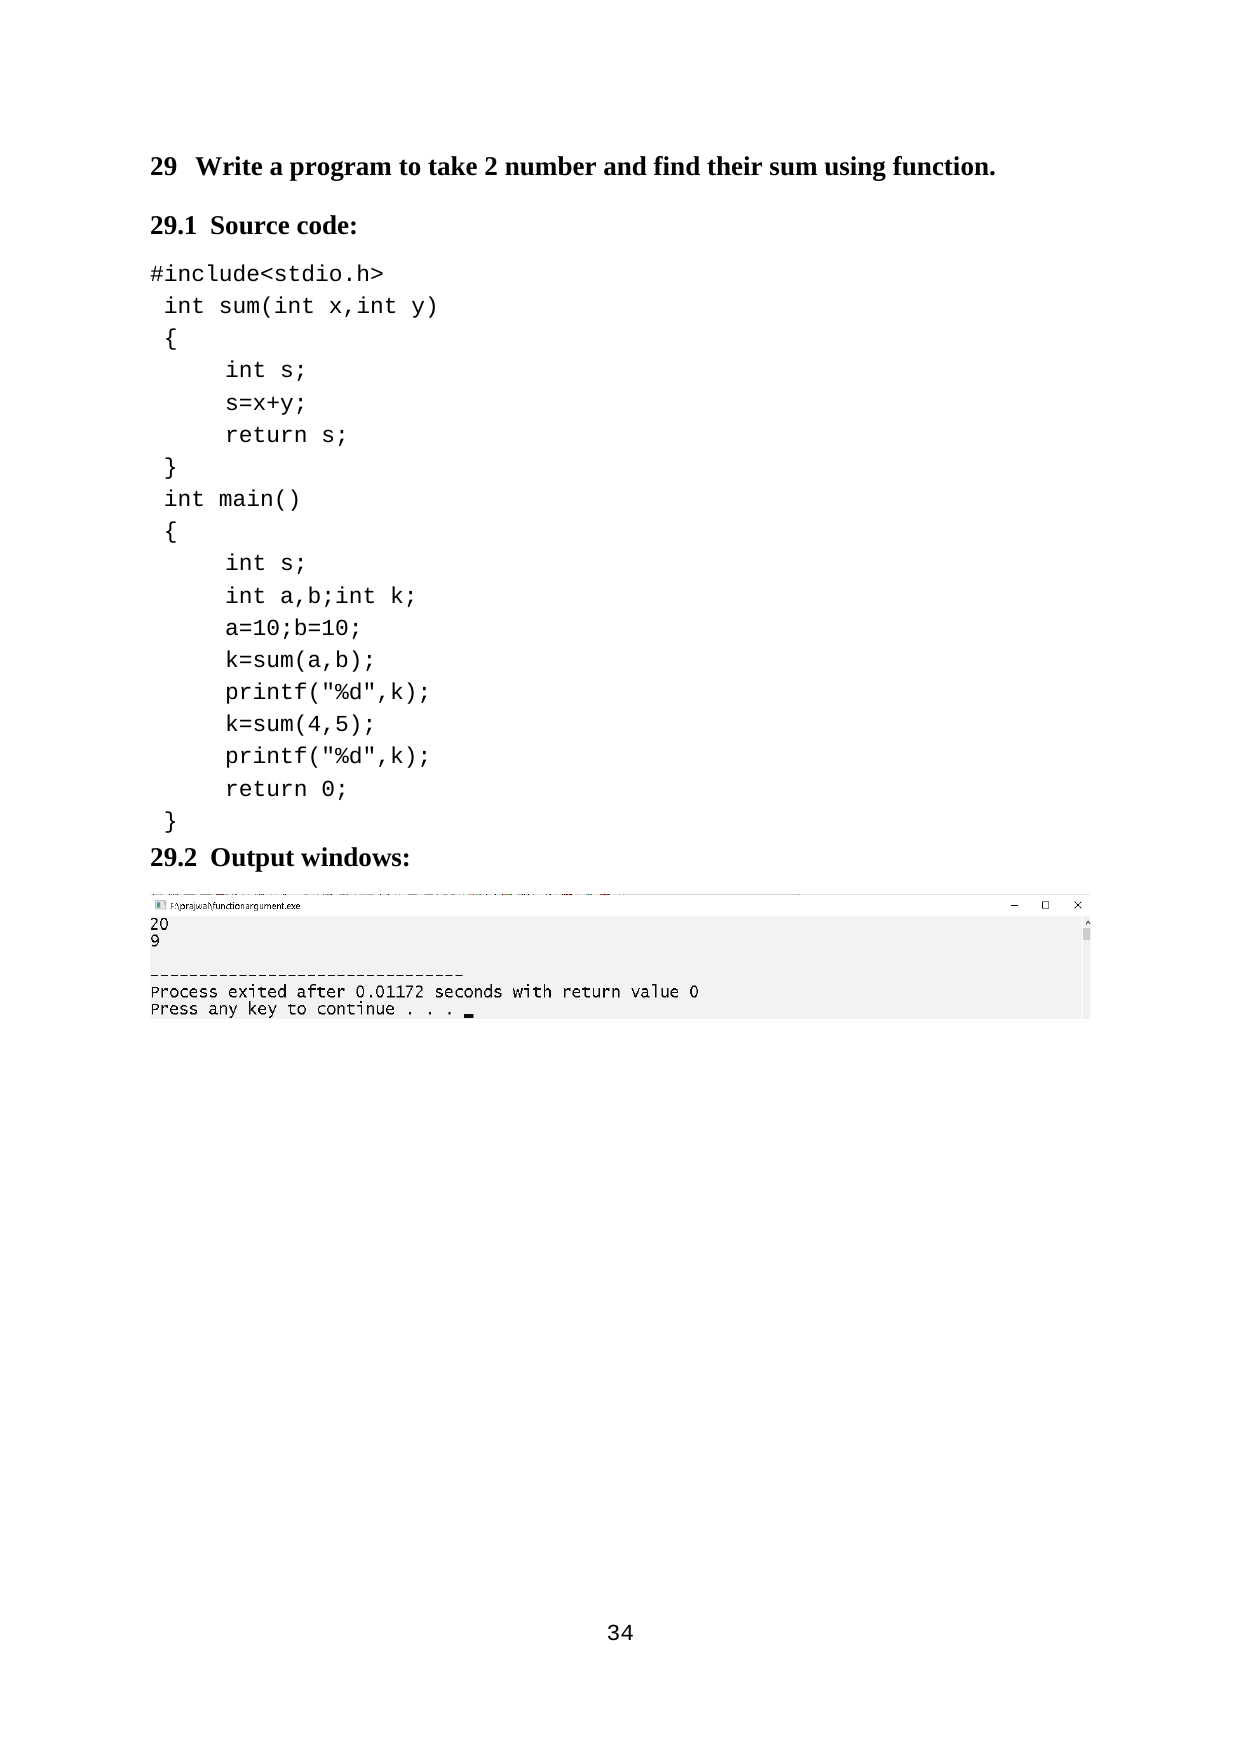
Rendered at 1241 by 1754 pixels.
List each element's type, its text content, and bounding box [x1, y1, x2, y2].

text int s; [150, 552, 1090, 578]
text printf("%d",k); [150, 745, 1090, 771]
text } [150, 455, 1090, 481]
text } [150, 809, 1090, 835]
picture [150, 894, 1091, 1019]
subtitle Source code: [150, 209, 1090, 240]
text #include<stdio.h> [150, 262, 1090, 288]
subtitle Write a program to take 2 number and find their sum using function. [150, 150, 1090, 181]
text { [150, 326, 1090, 352]
text int main() [150, 487, 1090, 513]
subtitle Output windows: [150, 841, 1090, 873]
text k=sum(a,b); [150, 648, 1090, 674]
text int a,b;int k; [150, 584, 1090, 610]
text return 0; [150, 777, 1090, 803]
text int s; [150, 359, 1090, 384]
text a=10;b=10; [150, 616, 1090, 642]
text int sum(int x,int y) [150, 294, 1090, 320]
text k=sum(4,5); [150, 713, 1090, 739]
text s=x+y; [150, 391, 1090, 417]
text printf("%d",k); [150, 681, 1090, 706]
text { [150, 519, 1090, 546]
text return s; [150, 423, 1090, 449]
